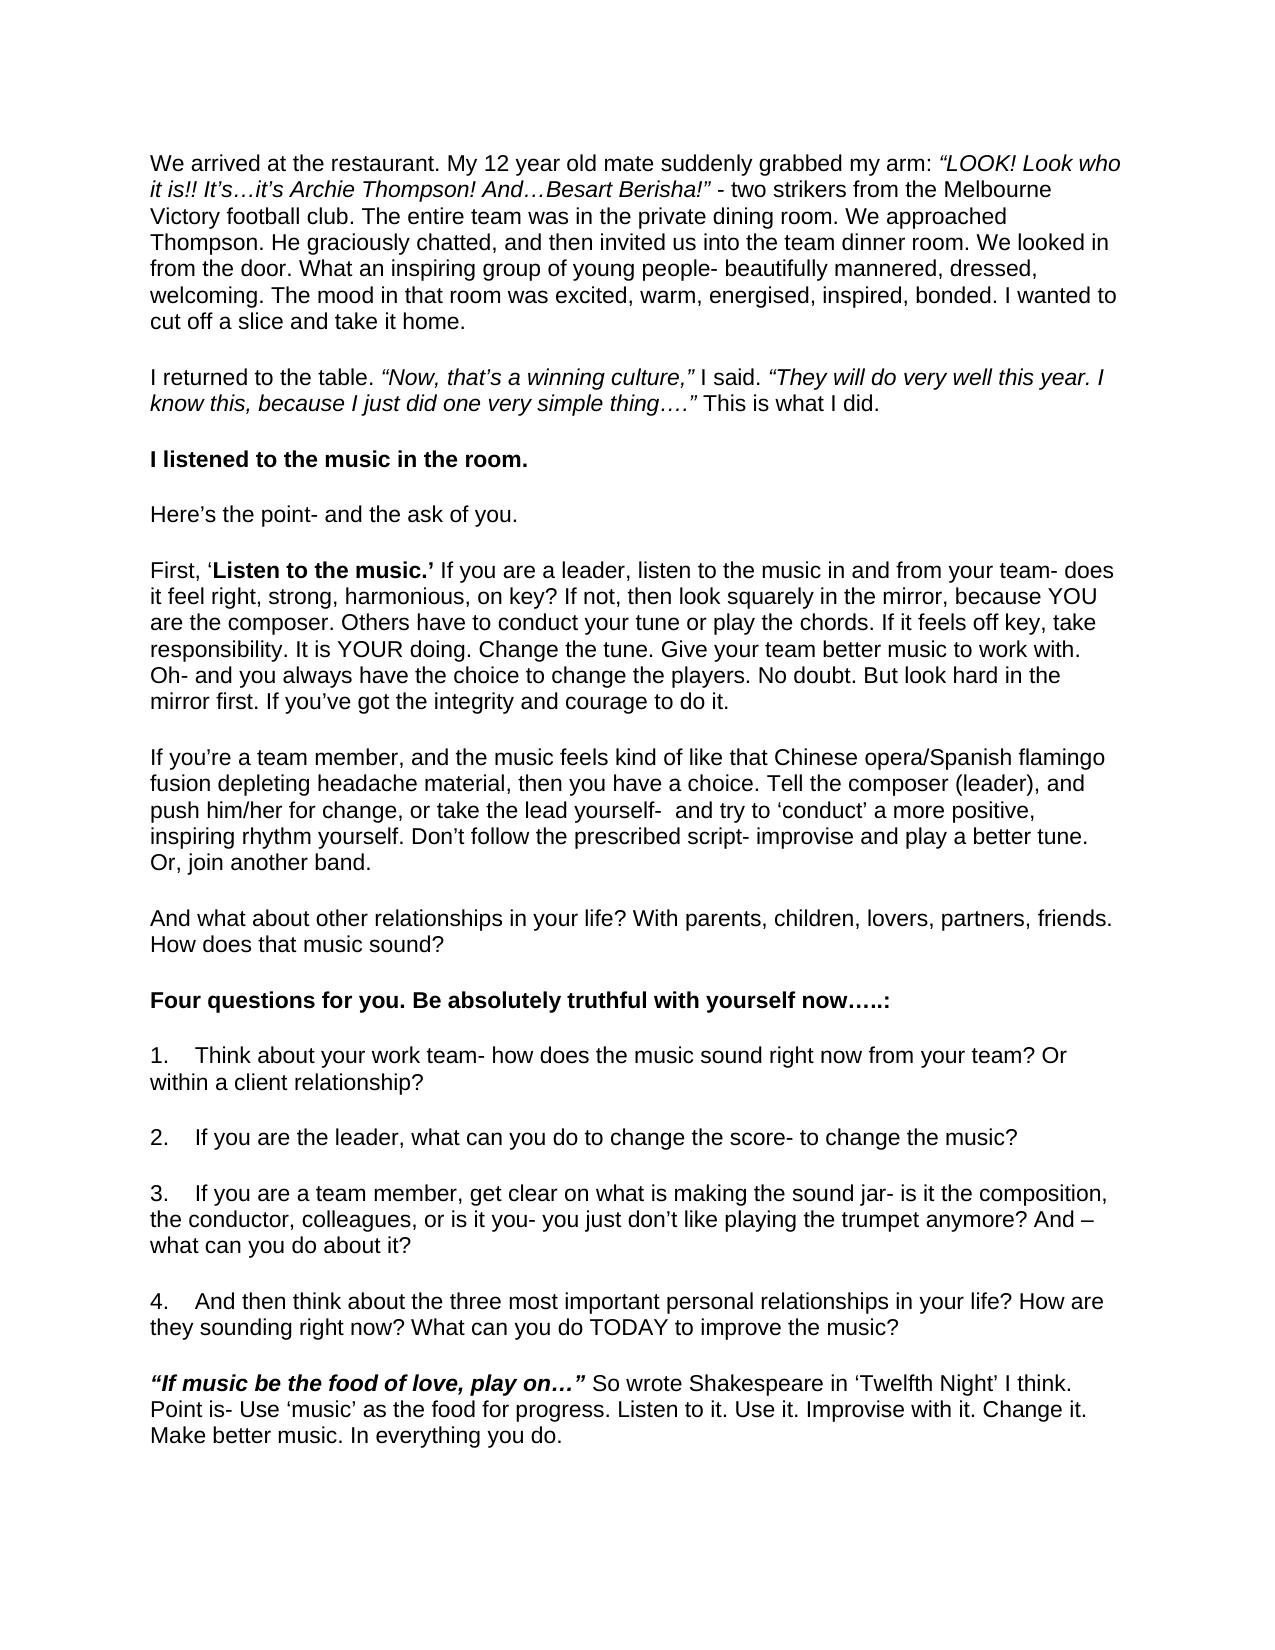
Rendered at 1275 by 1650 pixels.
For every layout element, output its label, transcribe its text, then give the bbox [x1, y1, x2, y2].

text 1. Think about your work team- how does the music sound right now from your team? Or within a client relationship? [150, 1042, 1125, 1095]
text 2. If you are the leader, what can you do to change the score- to change the music? [150, 1124, 1125, 1150]
text Here’s the point- and the ask of you. [150, 501, 1125, 527]
text “If music be the food of love, play on…” So wrote Shakespeare in ‘Twelfth Night’ I think. Point is- Use ‘music’ as the food for progress. Listen to it. Use it. Improvise with it. Change it. Make better music. In everything you do. [150, 1370, 1125, 1449]
text 3. If you are a team member, get clear on what is making the sound jar- is it the composition, the conductor, colleagues, or is it you- you just don’t like playing the trumpet anymore? And – what can you do about it? [150, 1179, 1125, 1259]
text And what about other relationships in your life? With parents, children, lovers, partners, friends. How does that music sound? [150, 905, 1125, 957]
text I returned to the table. “Now, that’s a winning culture,” I said. “They will do very well this year. I know this, because I just did one very simple thing….” This is what I did. [150, 364, 1125, 416]
text First, ‘Listen to the music.’ If you are a leader, listen to the music in and from your team- does it feel right, strong, harmonious, on key? If not, then look squarely in the mirror, because YOU are the composer. Others have to conduct your tune or play the chords. If it feels off key, take responsibility. It is YOUR doing. Change the tune. Give your team better music to work with. Oh- and you always have the choice to change the players. No doubt. But look hard in the mirror first. If you’ve got the integrity and courage to do it. [150, 557, 1125, 715]
text We arrived at the restaurant. My 12 year old mate suddenly grabbed my arm: “LOOK! Look who it is!! It’s…it’s Archie Thompson! And…Besart Berisha!” - two strikers from the Melbourne Victory football club. The entire team was in the private dining room. We approached Thompson. He graciously chatted, and then invited us into the team dinner room. We looked in from the door. What an inspiring group of young people- beautifully mannered, dressed, welcoming. The mood in that room was excited, warm, energised, inspired, bonded. I wanted to cut off a slice and take it home. [150, 150, 1125, 334]
text 4. And then think about the three most important personal relationships in your life? How are they sounding right now? What can you do TODAY to improve the music? [150, 1288, 1125, 1341]
text I listened to the music in the room. [150, 446, 1125, 472]
text If you’re a team member, and the music feels kind of like that Chinese opera/Spanish flamingo fusion depleting headache material, then you have a choice. Tell the composer (leader), and push him/her for change, or take the lead yourself- and try to ‘conduct’ a more positive, inspiring rhythm yourself. Don’t follow the prescribed script- improvise and play a better tune. Or, join another band. [150, 744, 1125, 876]
text Four questions for you. Be absolutely truthful with yourself now…..: [150, 987, 1125, 1013]
